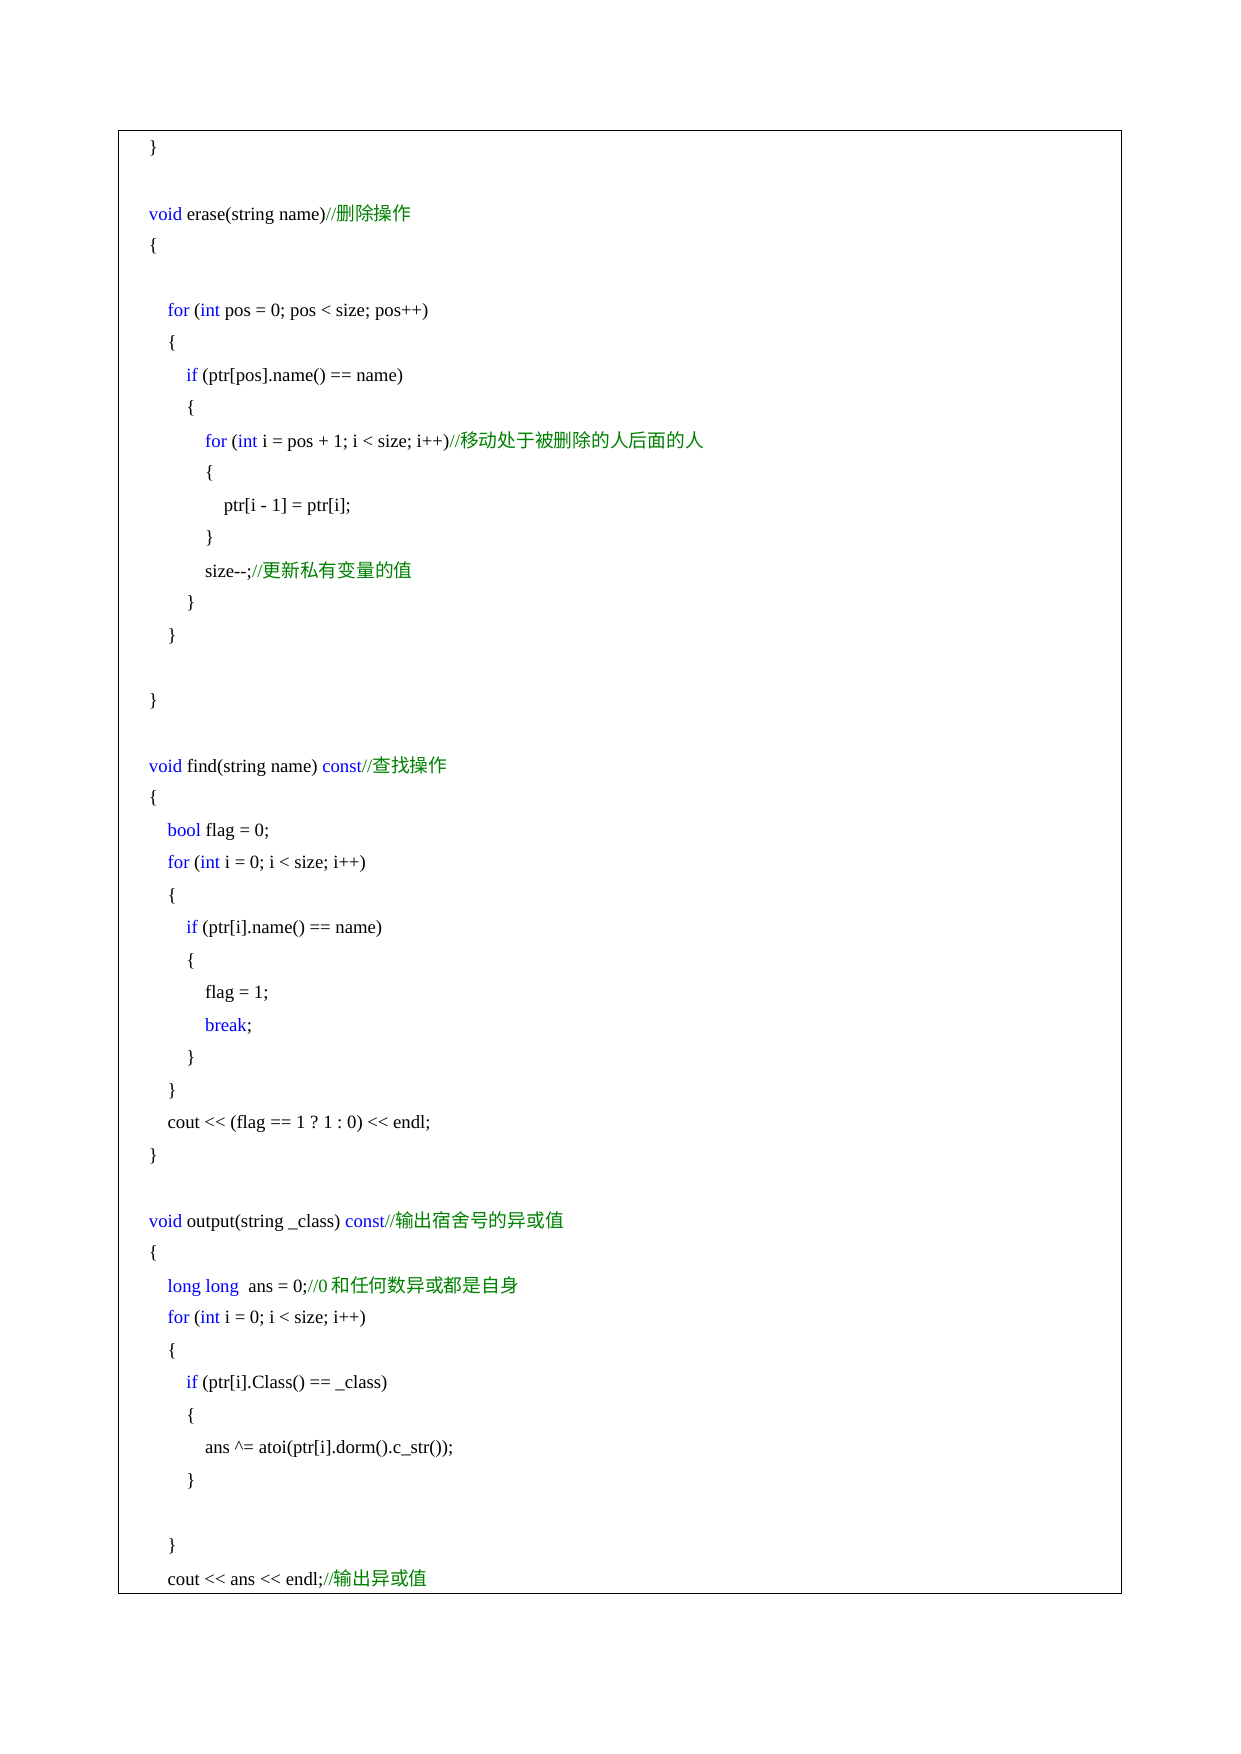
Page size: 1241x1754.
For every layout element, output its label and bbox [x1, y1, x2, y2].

table_cell [119, 131, 1121, 1593]
